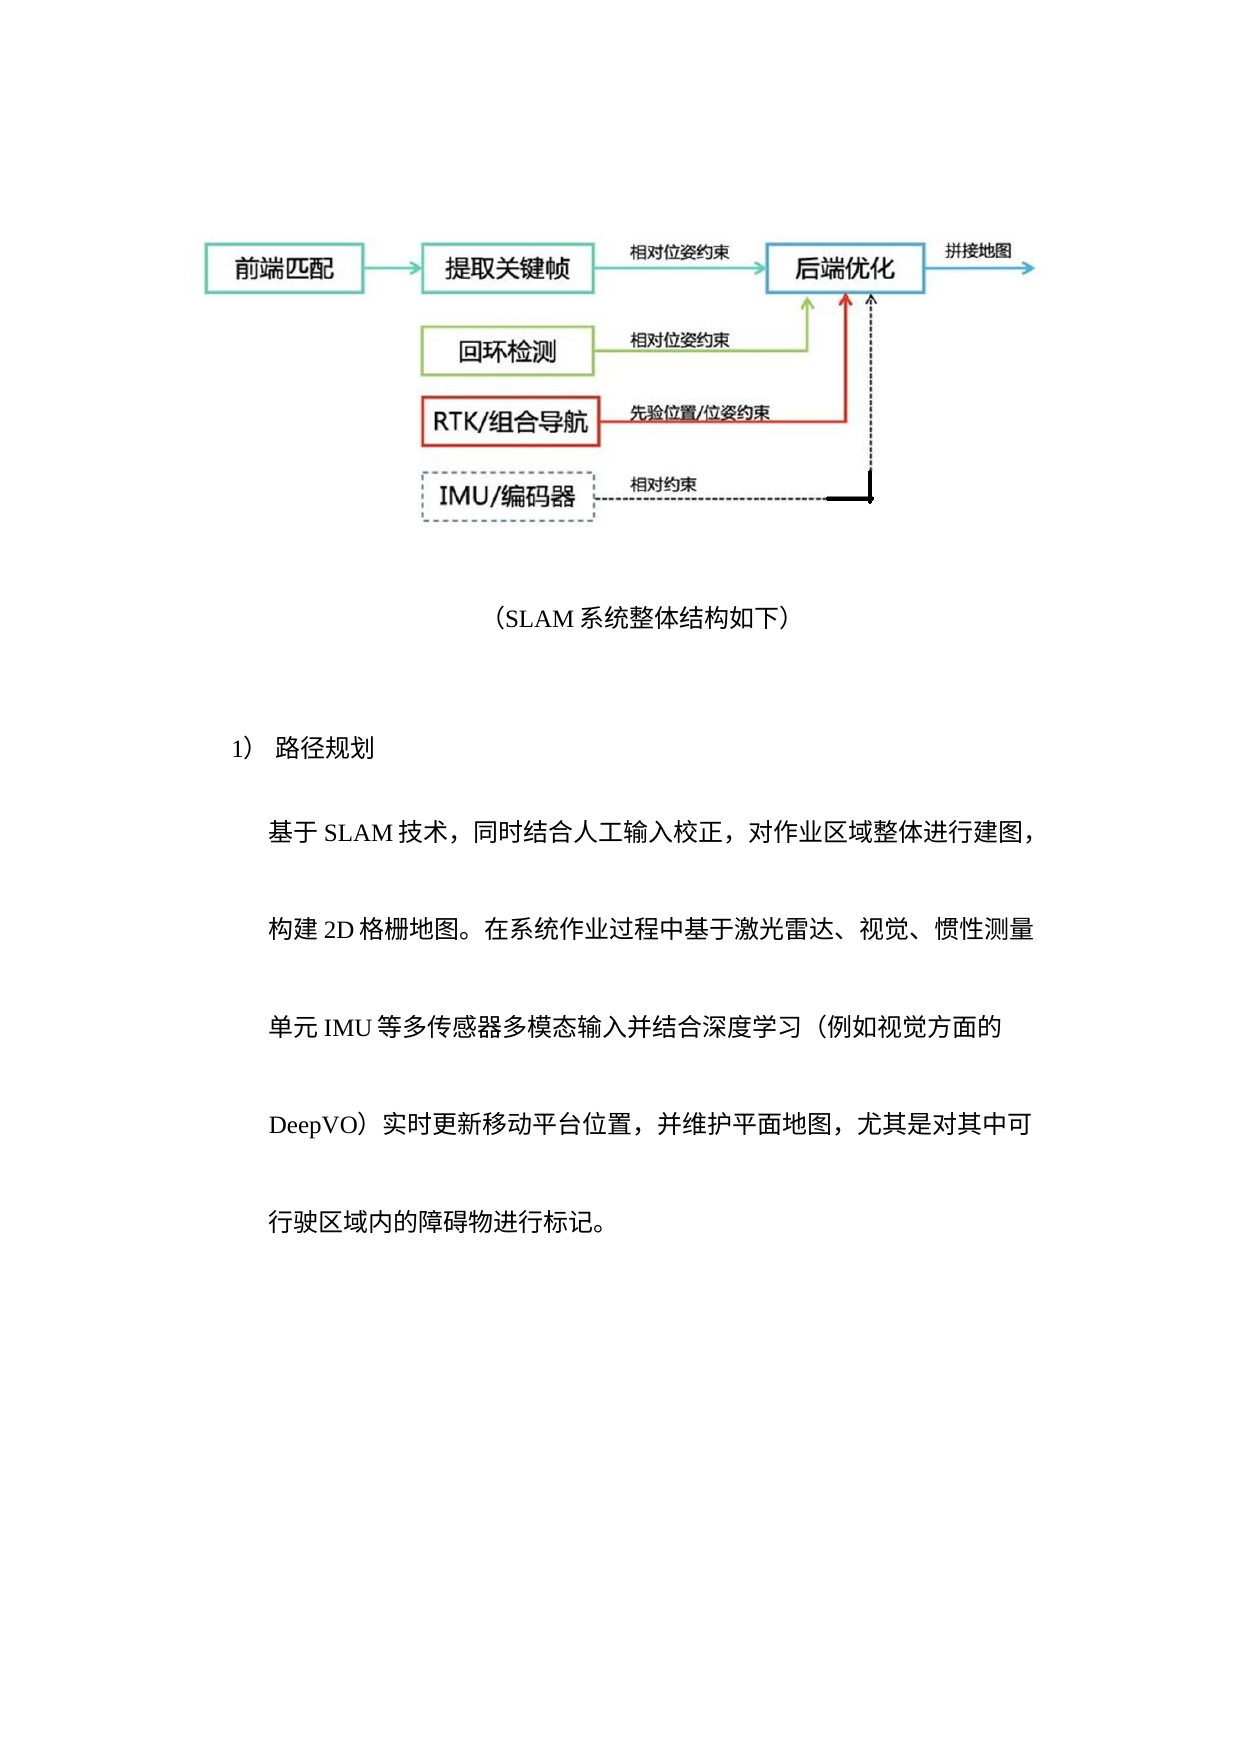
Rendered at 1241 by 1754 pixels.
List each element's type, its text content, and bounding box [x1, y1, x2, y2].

picture [188, 220, 1053, 528]
text 基于SLAM技术，同时结合人工输入校正，对作业区域整体进行建图，构建2D格栅地图。在系统作业过程中基于激光雷达、视觉、惯性测量单元IMU等多传感器多模态输入并结合深度学习（例如视觉方面的DeepVO）实时更新移动平台位置，并维护平面地图，尤其是对其中可行驶区域内的障碍物进行标记。 [269, 798, 1053, 1253]
list 路径规划 [231, 714, 1053, 779]
